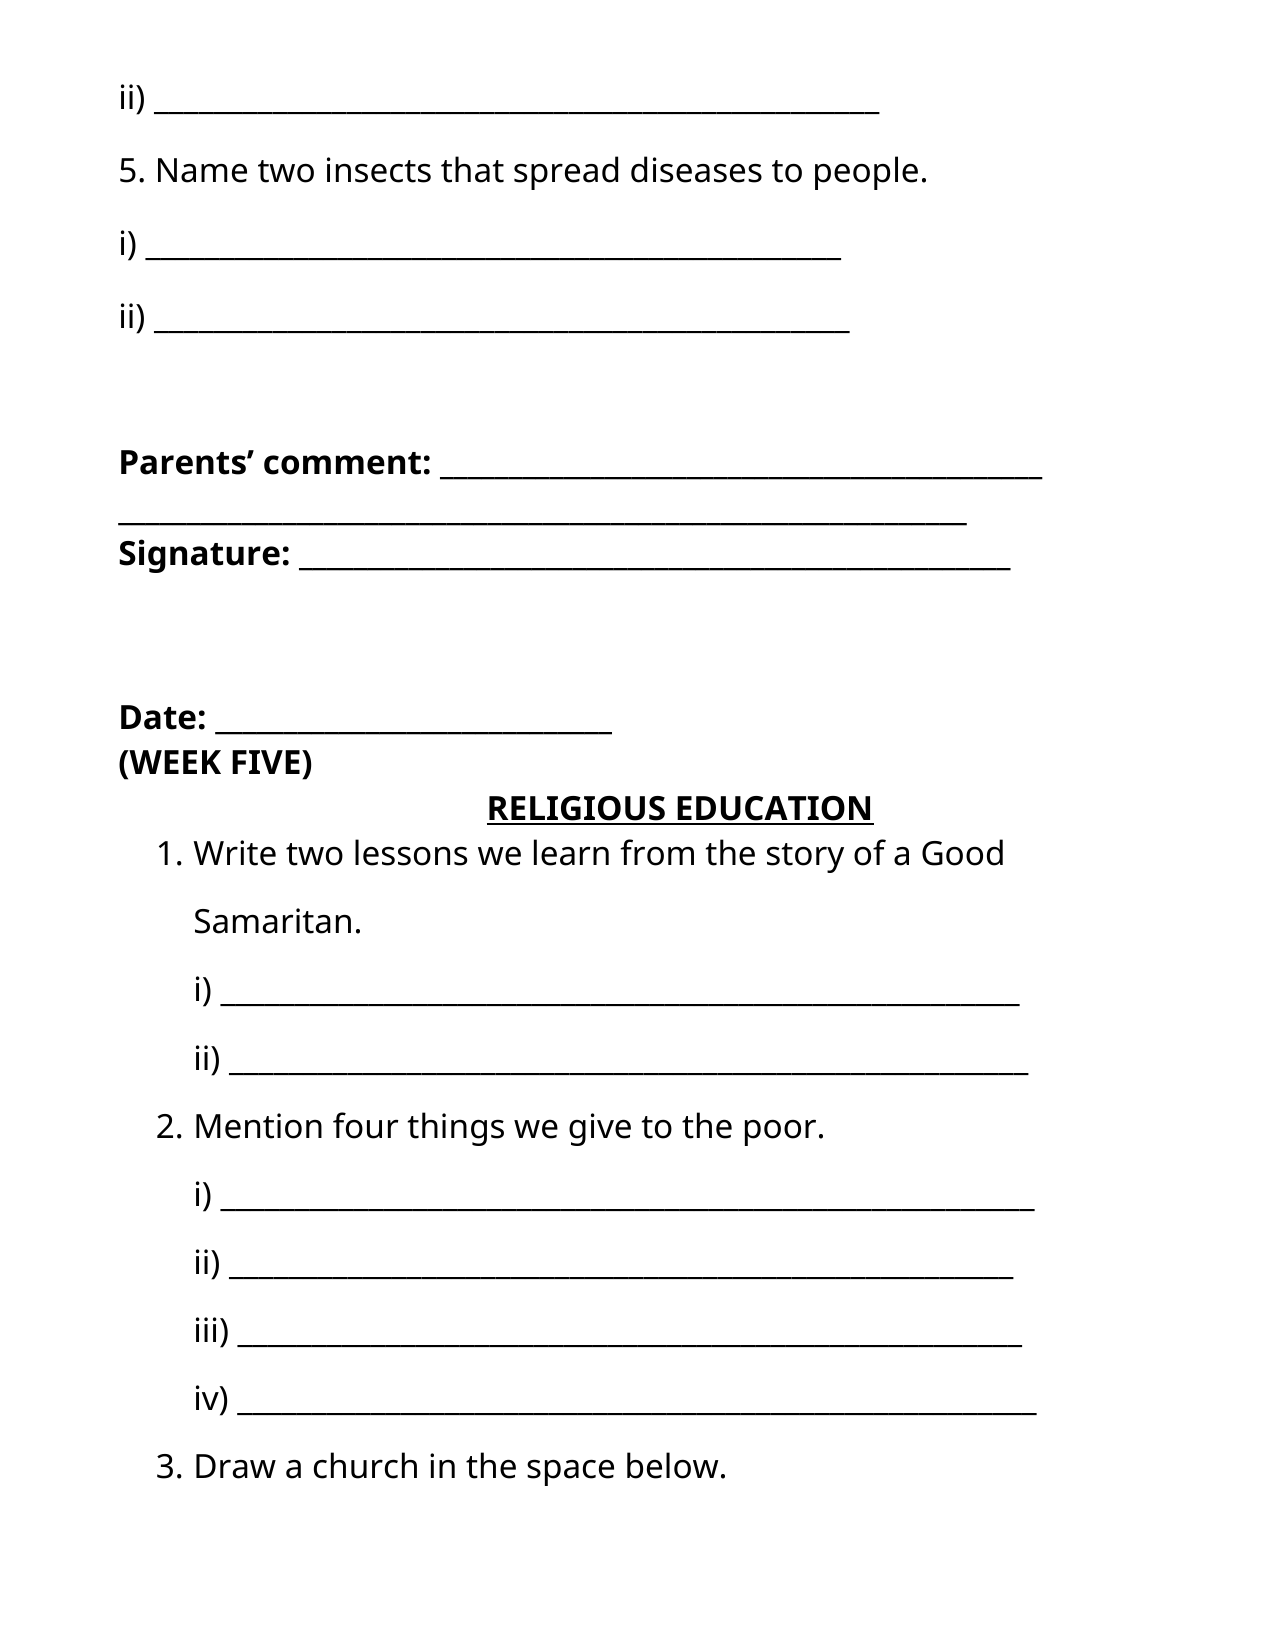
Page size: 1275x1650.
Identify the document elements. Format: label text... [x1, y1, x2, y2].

text Parents’ comment: ____________________________________________ [118, 439, 1167, 484]
list Mention four things we give to the poor. [156, 1102, 1167, 1148]
text Date: _____________________________ [118, 694, 1167, 739]
list iv) ______________________________________________________ [193, 1375, 1167, 1420]
list ii) _____________________________________________________ [193, 1239, 1167, 1284]
text ______________________________________________________________ [118, 484, 1167, 530]
text ii) _______________________________________________ [118, 293, 1167, 338]
text Signature: ____________________________________________________ [118, 530, 1167, 575]
list iii) _____________________________________________________ [193, 1307, 1167, 1352]
list RELIGIOUS EDUCATION [193, 784, 1167, 830]
text ii) _________________________________________________ [118, 74, 1167, 119]
text 5. Name two insects that spread diseases to people. [118, 147, 1167, 192]
list Write two lessons we learn from the story of a Good Samaritan. [156, 830, 1167, 943]
list ii) ______________________________________________________ [193, 1034, 1167, 1080]
list Draw a church in the space below. [156, 1443, 1167, 1488]
text i) _______________________________________________ [118, 220, 1167, 265]
list i) ______________________________________________________ [193, 966, 1167, 1012]
list i) _______________________________________________________ [193, 1171, 1167, 1216]
text (WEEK FIVE) [118, 739, 1167, 784]
